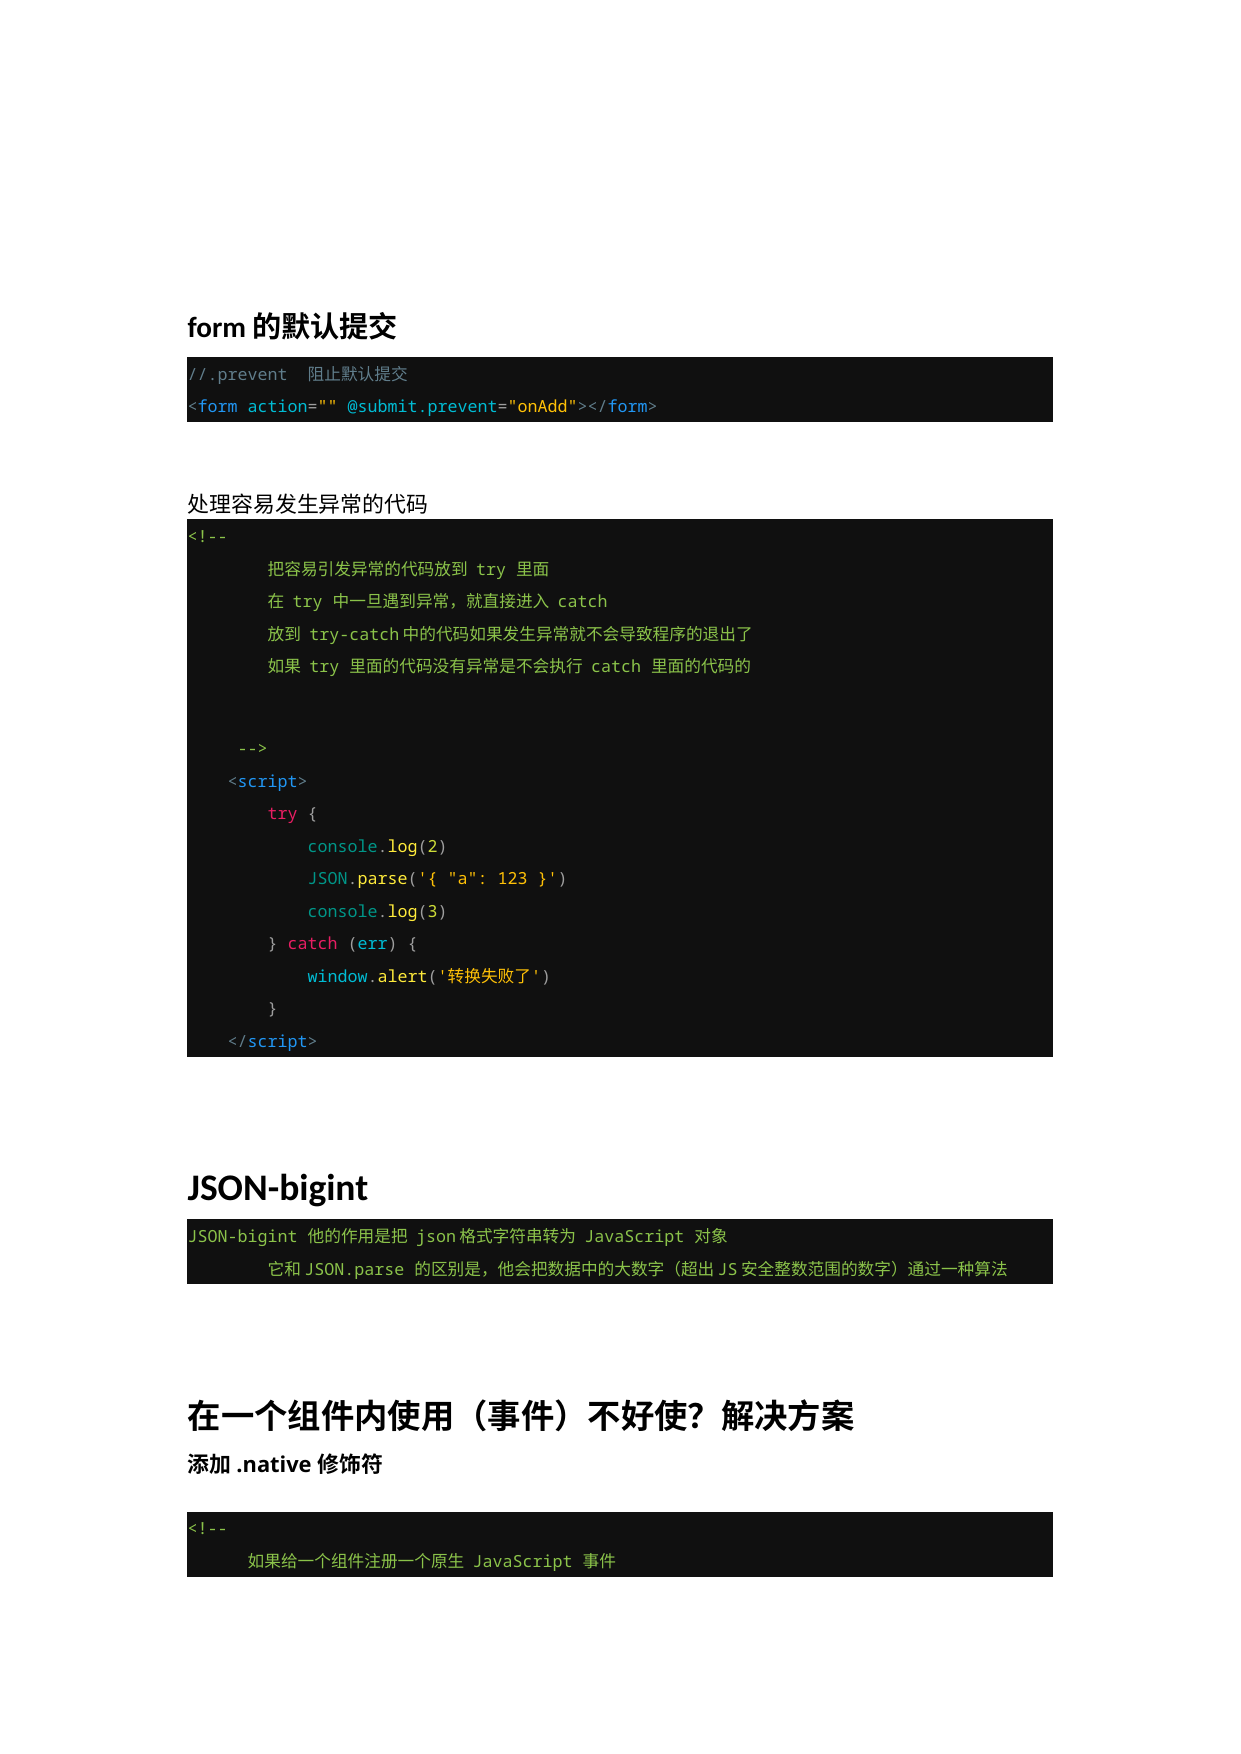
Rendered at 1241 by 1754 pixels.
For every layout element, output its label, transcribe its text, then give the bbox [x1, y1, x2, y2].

text <form action="" @submit.prevent="onAdd"></form> [187, 389, 1053, 422]
text try { [187, 797, 1053, 829]
text </script> [187, 1024, 1053, 1057]
text <!-- [187, 519, 1053, 552]
text JSON-bigint 他的作用是把 json格式字符串转为 JavaScript 对象 [187, 1219, 1053, 1252]
text 它和JSON.parse 的区别是，他会把数据中的大数字（超出JS安全整数范围的数字）通过一种算法 [187, 1252, 1053, 1284]
text JSON.parse('{ "a": 123 }') [187, 862, 1053, 894]
text JSON-bigint [187, 1154, 1053, 1219]
text console.log(2) [187, 829, 1053, 862]
text window.alert('转换失败了') [187, 959, 1053, 992]
text <!-- [187, 1512, 1053, 1544]
text <script> [187, 764, 1053, 797]
text 放到 try-catch中的代码如果发生异常就不会导致程序的退出了 [187, 617, 1053, 649]
text } [187, 992, 1053, 1024]
text form的默认提交 [187, 292, 1053, 357]
text 添加 .native 修饰符 [187, 1447, 1053, 1479]
text 如果给一个组件注册一个原生 JavaScript 事件 [187, 1544, 1053, 1577]
text 把容易引发异常的代码放到 try 里面 [187, 552, 1053, 584]
text console.log(3) [187, 894, 1053, 927]
text --> [187, 732, 1053, 764]
text } catch (err) { [187, 927, 1053, 959]
text 在 try 中一旦遇到异常，就直接进入 catch [187, 584, 1053, 617]
text //.prevent 阻止默认提交 [187, 357, 1053, 389]
text 如果 try 里面的代码没有异常是不会执行 catch 里面的代码的 [187, 649, 1053, 682]
text 处理容易发生异常的代码 [187, 487, 1053, 519]
text 在一个组件内使用（事件）不好使？解决方案 [187, 1382, 1053, 1447]
